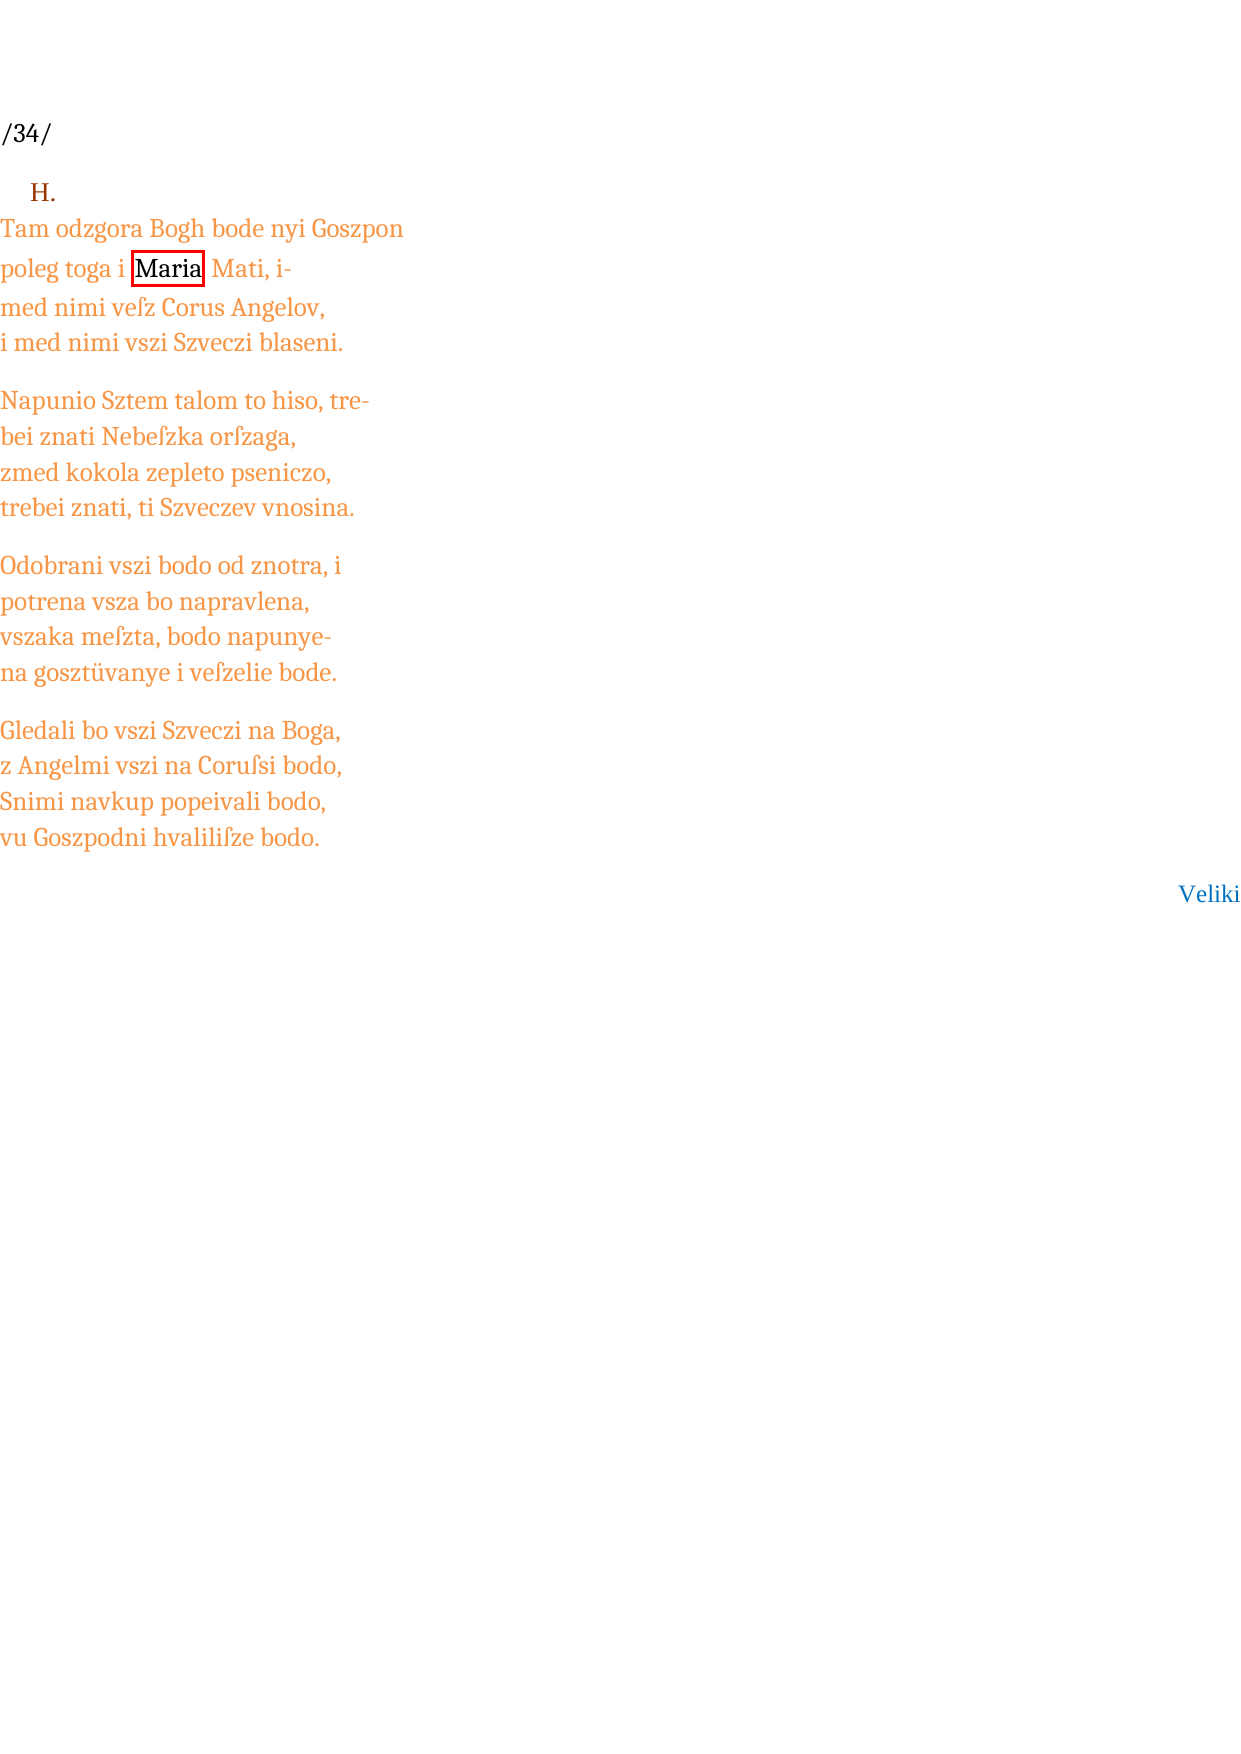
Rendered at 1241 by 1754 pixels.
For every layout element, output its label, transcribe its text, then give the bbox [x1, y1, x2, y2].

text /34/ [0, 118, 1240, 149]
text Veliki [0, 879, 1240, 908]
text Gledali bo vszi Szveczi na Boga, z Angelmi vszi na Coruſsi bodo, Snimi navkup popeivali bodo, vu Goszpodni hvaliliſze bodo. [0, 715, 1240, 853]
text H. [30, 176, 1240, 207]
text Odobrani vszi bodo od znotra, i potrena vsza bo napravlena, vszaka meſzta, bodo napunye- na gosztüvanye i veſzelie bode. [0, 550, 1240, 688]
text Napunio Sztem talom to hiso, tre- bei znati Nebeſzka orſzaga, zmed kokola zepleto pseniczo, trebei znati, ti Szveczev vnosina. [0, 385, 1240, 523]
text Tam odzgora Bogh bode nyi Goszpon poleg toga i Maria Mati, i- med nimi veſz Corus Angelov, i med nimi vszi Szveczi blaseni. [0, 213, 1240, 359]
